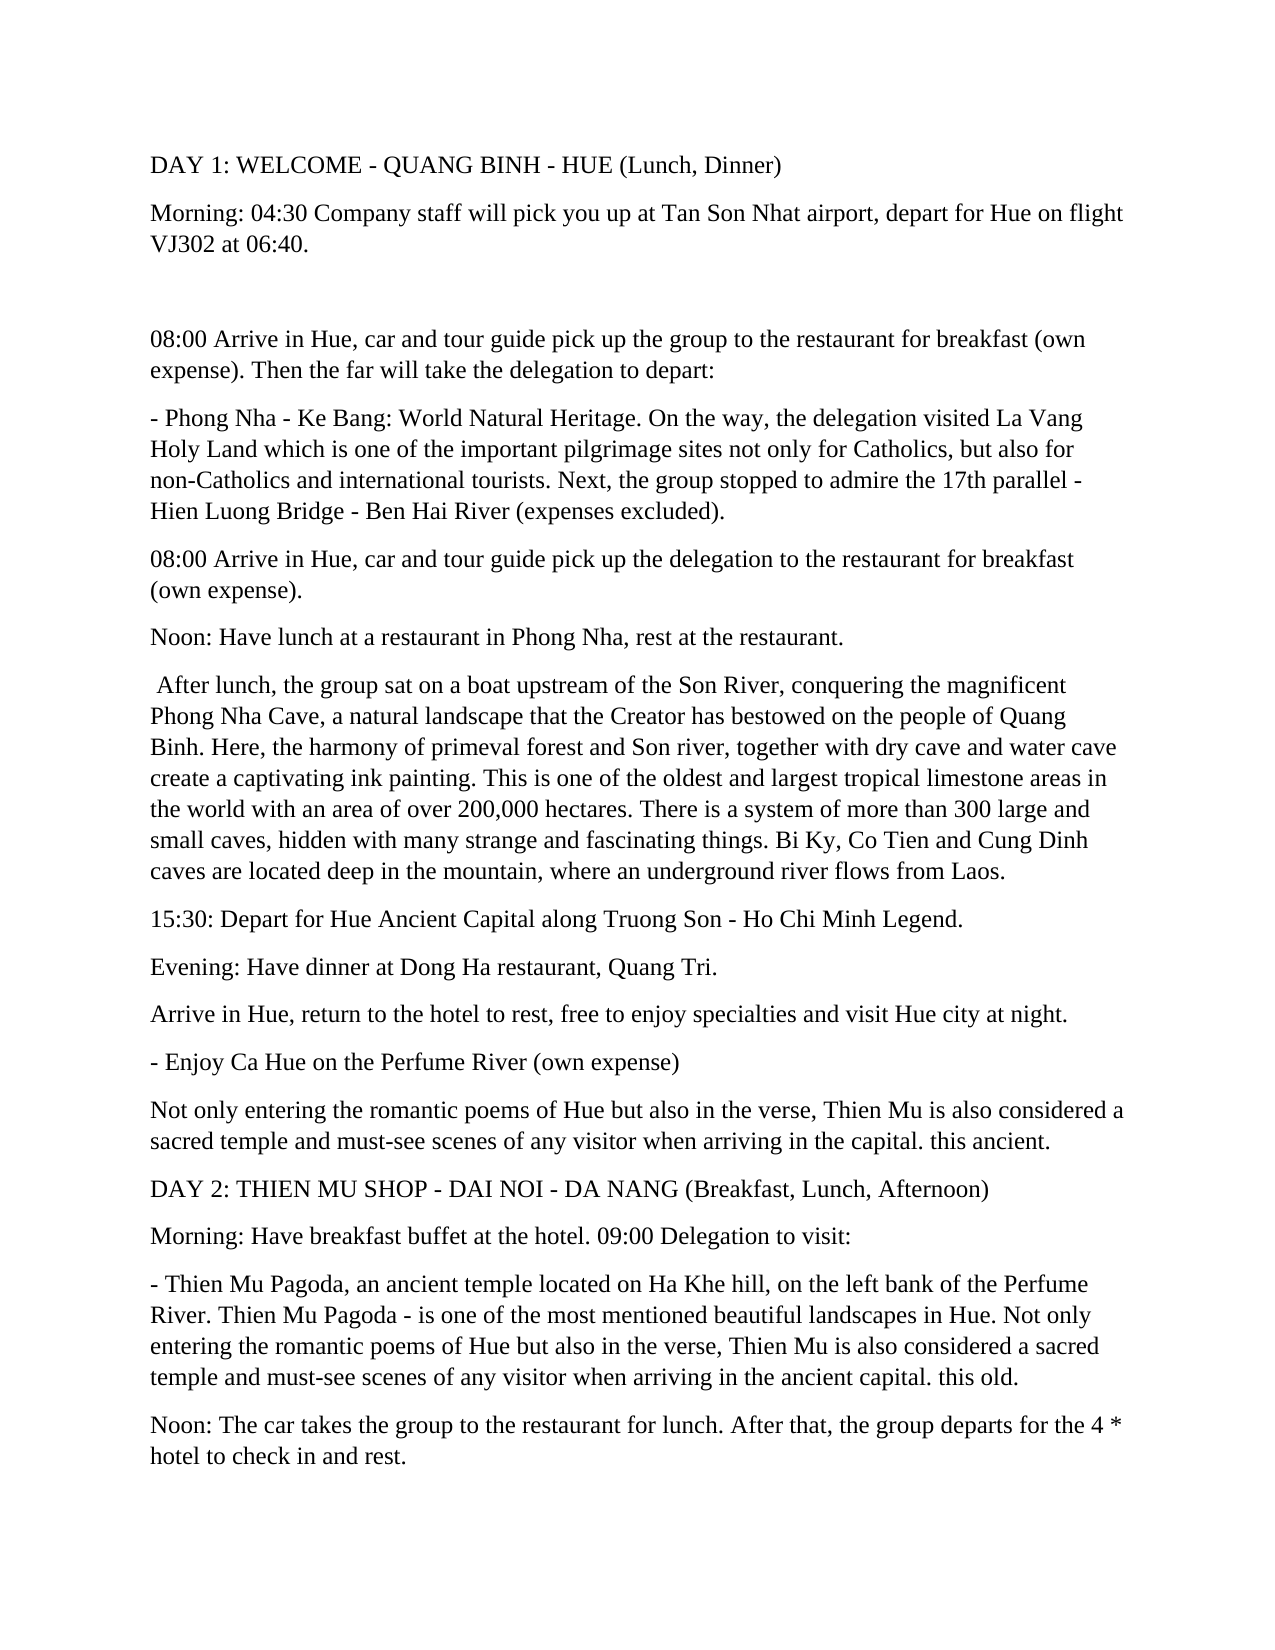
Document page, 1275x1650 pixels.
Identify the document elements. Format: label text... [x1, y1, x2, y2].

text Arrive in Hue, return to the hotel to rest, free to enjoy specialties and visit Hue city at night. [150, 999, 1125, 1028]
text Morning: Have breakfast buffet at the hotel. 09:00 Delegation to visit: [150, 1221, 1125, 1250]
text DAY 2: THIEN MU SHOP - DAI NOI - DA NANG (Breakfast, Lunch, Afternoon) [150, 1174, 1125, 1202]
text DAY 1: WELCOME - QUANG BINH - HUE (Lunch, Dinner) [150, 150, 1125, 179]
text Noon: The car takes the group to the restaurant for lunch. After that, the group departs for the 4 * hotel to check in and rest. [150, 1410, 1125, 1470]
text Not only entering the romantic poems of Hue but also in the verse, Thien Mu is also considered a sacred temple and must-see scenes of any visitor when arriving in the capital. this ancient. [150, 1095, 1125, 1155]
text - Phong Nha - Ke Bang: World Natural Heritage. On the way, the delegation visited La Vang Holy Land which is one of the important pilgrimage sites not only for Catholics, but also for non-Catholics and international tourists. Next, the group stopped to admire the 17th parallel - Hien Luong Bridge - Ben Hai River (expenses excluded). [150, 403, 1125, 525]
text After lunch, the group sat on a boat upstream of the Son River, conquering the magnificent Phong Nha Cave, a natural landscape that the Creator has bestowed on the people of Quang Binh. Here, the harmony of primeval forest and Son river, together with dry cave and water cave create a captivating ink painting. This is one of the oldest and largest tropical limestone areas in the world with an area of ​​​​over 200,000 hectares. There is a system of more than 300 large and small caves, hidden with many strange and fascinating things. Bi Ky, Co Tien and Cung Dinh caves are located deep in the mountain, where an underground river flows from Laos. [150, 670, 1125, 885]
text 15:30: Depart for Hue Ancient Capital along Truong Son - Ho Chi Minh Legend. [150, 904, 1125, 933]
text - Thien Mu Pagoda, an ancient temple located on Ha Khe hill, on the left bank of the Perfume River. Thien Mu Pagoda - is one of the most mentioned beautiful landscapes in Hue. Not only entering the romantic poems of Hue but also in the verse, Thien Mu is also considered a sacred temple and must-see scenes of any visitor when arriving in the ancient capital. this old. [150, 1269, 1125, 1391]
text 08:00 Arrive in Hue, car and tour guide pick up the group to the restaurant for breakfast (own expense). Then the far will take the delegation to depart: [150, 324, 1125, 384]
text Evening: Have dinner at Dong Ha restaurant, Quang Tri. [150, 952, 1125, 981]
text 08:00 Arrive in Hue, car and tour guide pick up the delegation to the restaurant for breakfast (own expense). [150, 544, 1125, 603]
text Morning: 04:30 Company staff will pick you up at Tan Son Nhat airport, depart for Hue on flight VJ302 at 06:40. [150, 198, 1125, 257]
text - Enjoy Ca Hue on the Perfume River (own expense) [150, 1047, 1125, 1076]
text Noon: Have lunch at a restaurant in Phong Nha, rest at the restaurant. [150, 622, 1125, 651]
